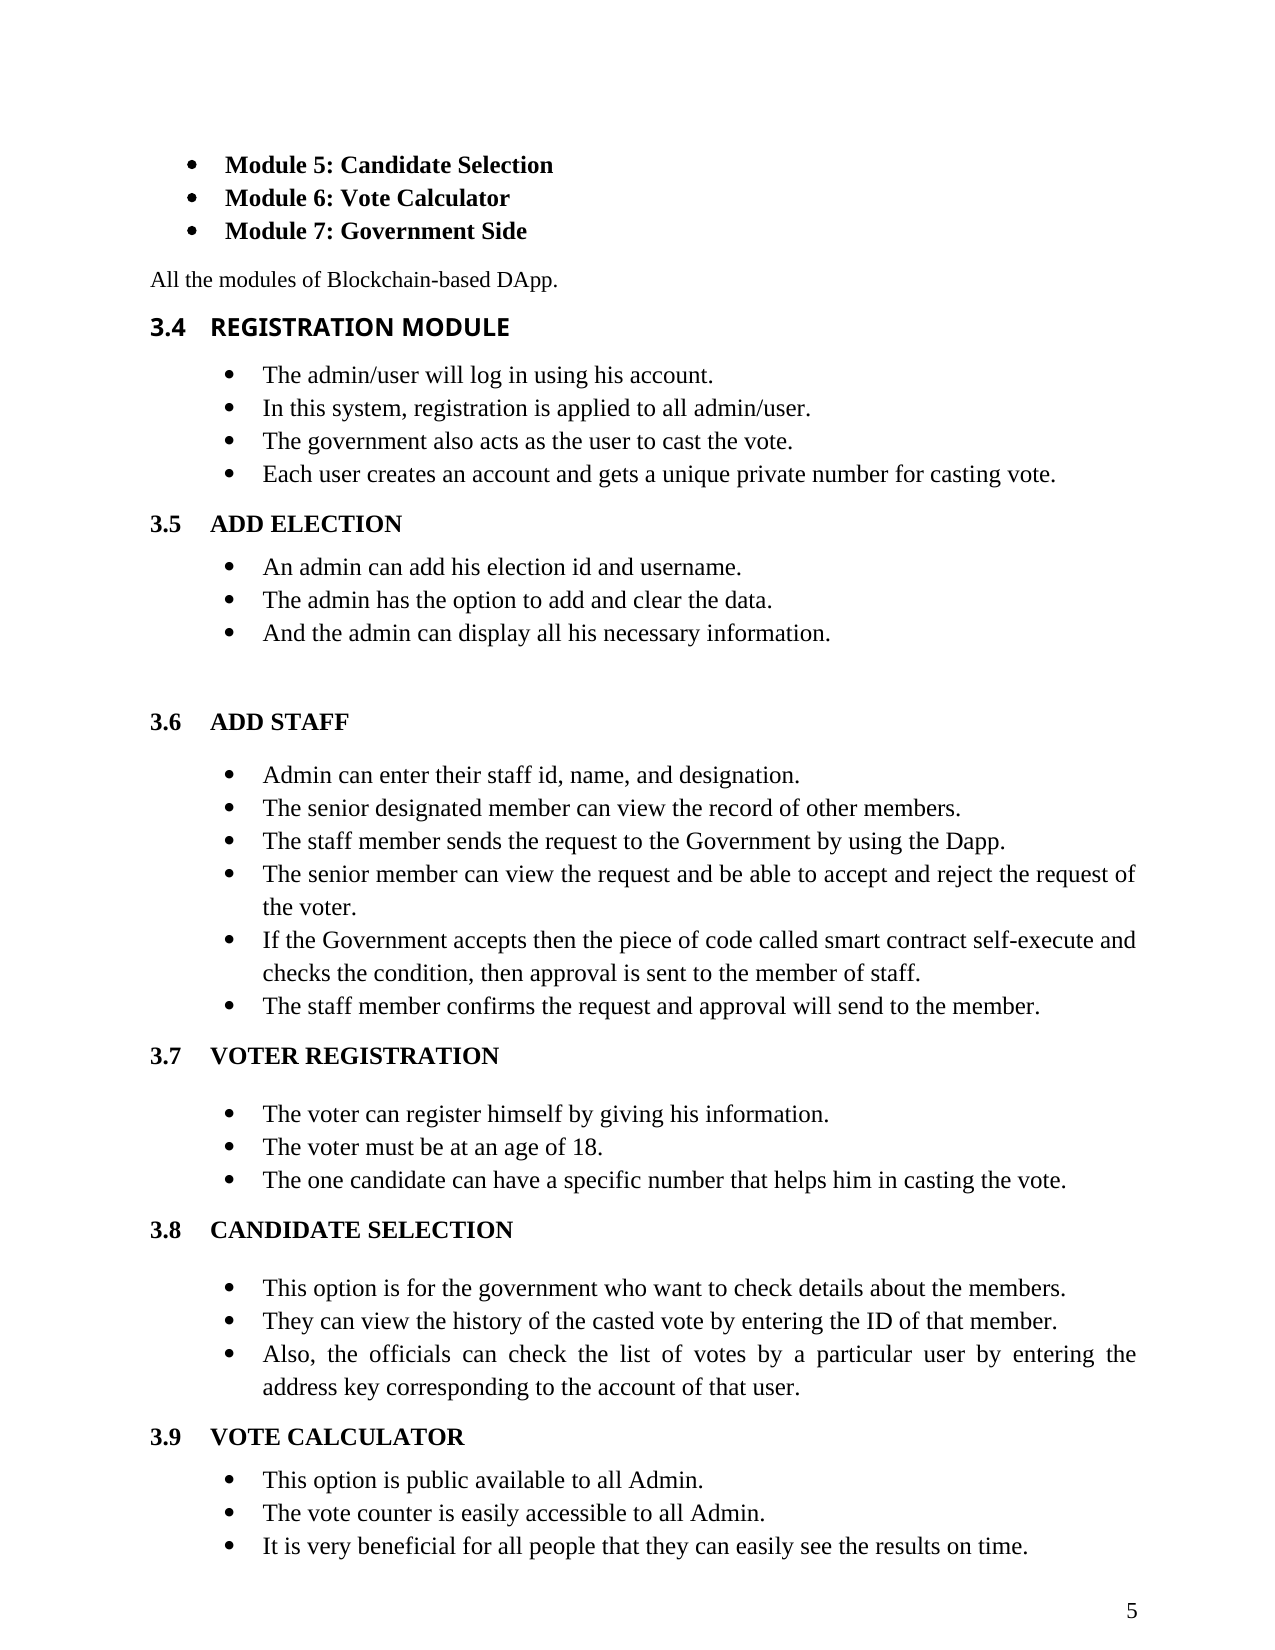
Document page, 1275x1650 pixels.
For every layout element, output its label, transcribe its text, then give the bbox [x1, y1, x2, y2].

list In this system, registration is applied to all admin/user. [225, 393, 1137, 422]
list This option is public available to all Admin. [225, 1465, 1137, 1493]
list The staff member confirms the request and approval will send to the member. [225, 991, 1137, 1020]
list The voter can register himself by giving his information. [225, 1099, 1137, 1128]
list It is very beneficial for all people that they can easily see the results on time. [225, 1531, 1137, 1559]
list The admin/user will log in using his account. [225, 360, 1137, 389]
list Each user creates an account and gets a unique private number for casting vote. [225, 459, 1137, 488]
list The voter must be at an age of 18. [225, 1132, 1137, 1161]
list Module 6: Vote Calculator [187, 183, 1137, 212]
list And the admin can display all his necessary information. [225, 618, 1137, 647]
list The government also acts as the user to cast the vote. [225, 426, 1137, 455]
list The senior member can view the request and be able to accept and reject the request of the voter. [225, 859, 1137, 921]
subtitle ADD STAFF [150, 707, 1137, 735]
subtitle ADD ELECTION [150, 509, 1137, 538]
list The one candidate can have a specific number that helps him in casting the vote. [225, 1165, 1137, 1194]
subtitle VOTE CALCULATOR [150, 1422, 1137, 1450]
list Module 5: Candidate Selection [187, 150, 1137, 179]
list If the Government accepts then the piece of code called smart contract self-execute and checks the condition, then approval is sent to the member of staff. [225, 925, 1137, 987]
list Module 7: Government Side [187, 216, 1137, 245]
text All the modules of Blockchain-based DApp. [150, 266, 1137, 292]
list Admin can enter their staff id, name, and designation. [225, 760, 1137, 789]
list This option is for the government who want to check details about the members. [225, 1273, 1137, 1302]
subtitle VOTER REGISTRATION [150, 1041, 1137, 1070]
list The staff member sends the request to the Government by using the Dapp. [225, 826, 1137, 855]
subtitle REGISTRATION MODULE [150, 309, 1137, 343]
list The vote counter is easily accessible to all Admin. [225, 1498, 1137, 1527]
list The senior designated member can view the record of other members. [225, 793, 1137, 822]
list An admin can add his election id and username. [225, 552, 1137, 581]
subtitle CANDIDATE SELECTION [150, 1215, 1137, 1244]
list They can view the history of the casted vote by entering the ID of that member. [225, 1306, 1137, 1335]
list The admin has the option to add and clear the data. [225, 585, 1137, 614]
list Also, the officials can check the list of votes by a particular user by entering the address key corresponding to the account of that user. [225, 1339, 1137, 1401]
